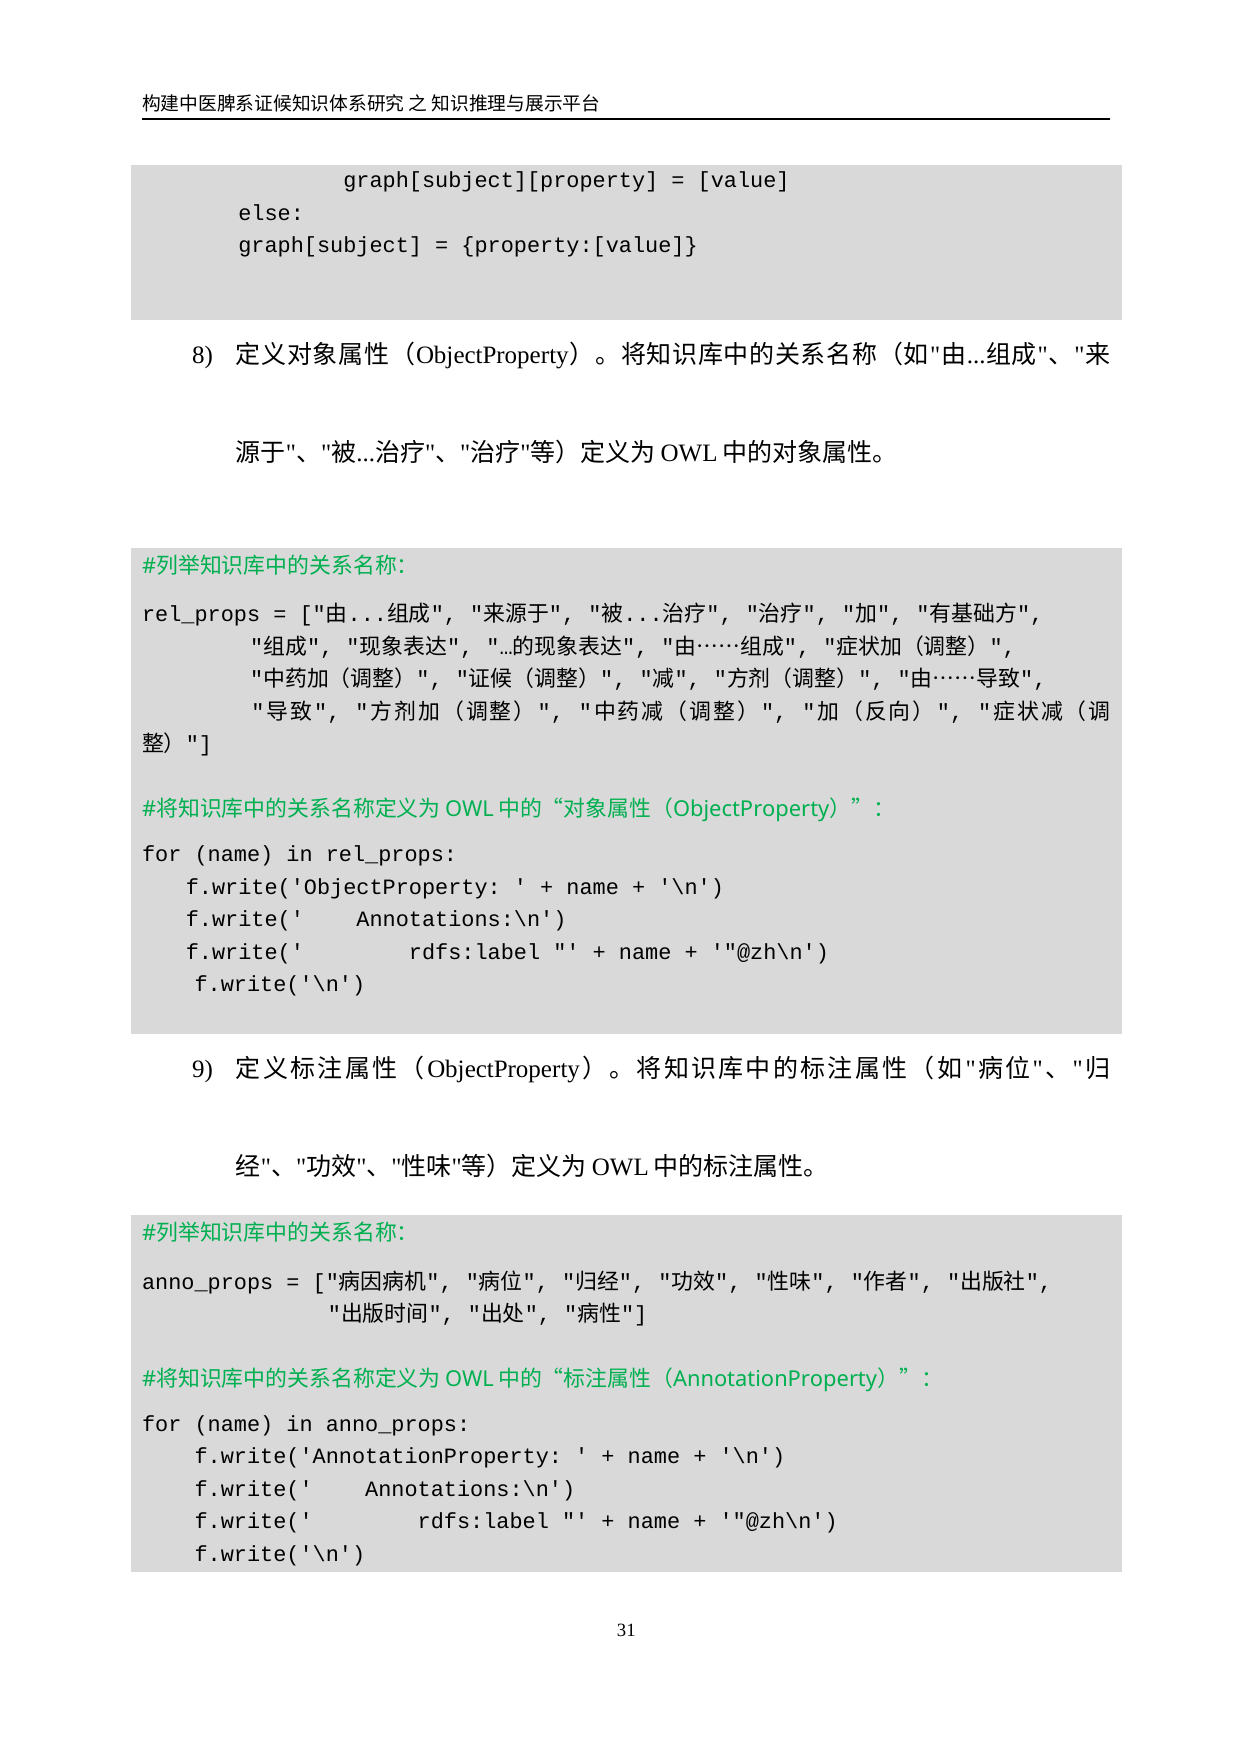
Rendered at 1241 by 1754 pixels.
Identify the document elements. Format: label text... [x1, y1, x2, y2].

table_header #列举知识库中的关系名称： rel_props = ["由...组成", "来源于", "被...治疗", "治疗", "加", "有基础方", "组成", "现象表达", "…的现象表达", "由……组成", "症状加（调整）", "中药加（调整）", "证候（调整）", "减", "方剂（调整）", "由……导致", "导致", "方剂加（调整）", "中药减（调整）", "加（反向）", "症状减（调整）"] #将知识库中的关系名称定义为OWL中的“对象属性（ObjectProperty）”： for (name) in rel_props: f.write('ObjectProperty: ' + name + '\n') f.write(' Annotations:\n') f.write(' rdfs:label "' + name + '"@zh\n') f.write('\n') [131, 548, 1122, 1034]
list 定义对象属性（ObjectProperty）。将知识库中的关系名称（如"由...组成"、"来源于"、"被...治疗"、"治疗"等）定义为OWL中的对象属性。 [192, 320, 1110, 483]
list 定义标注属性（ObjectProperty）。将知识库中的标注属性（如"病位"、"归经"、"功效"、"性味"等）定义为OWL中的标注属性。 [192, 1034, 1110, 1197]
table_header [131, 1215, 1122, 1572]
